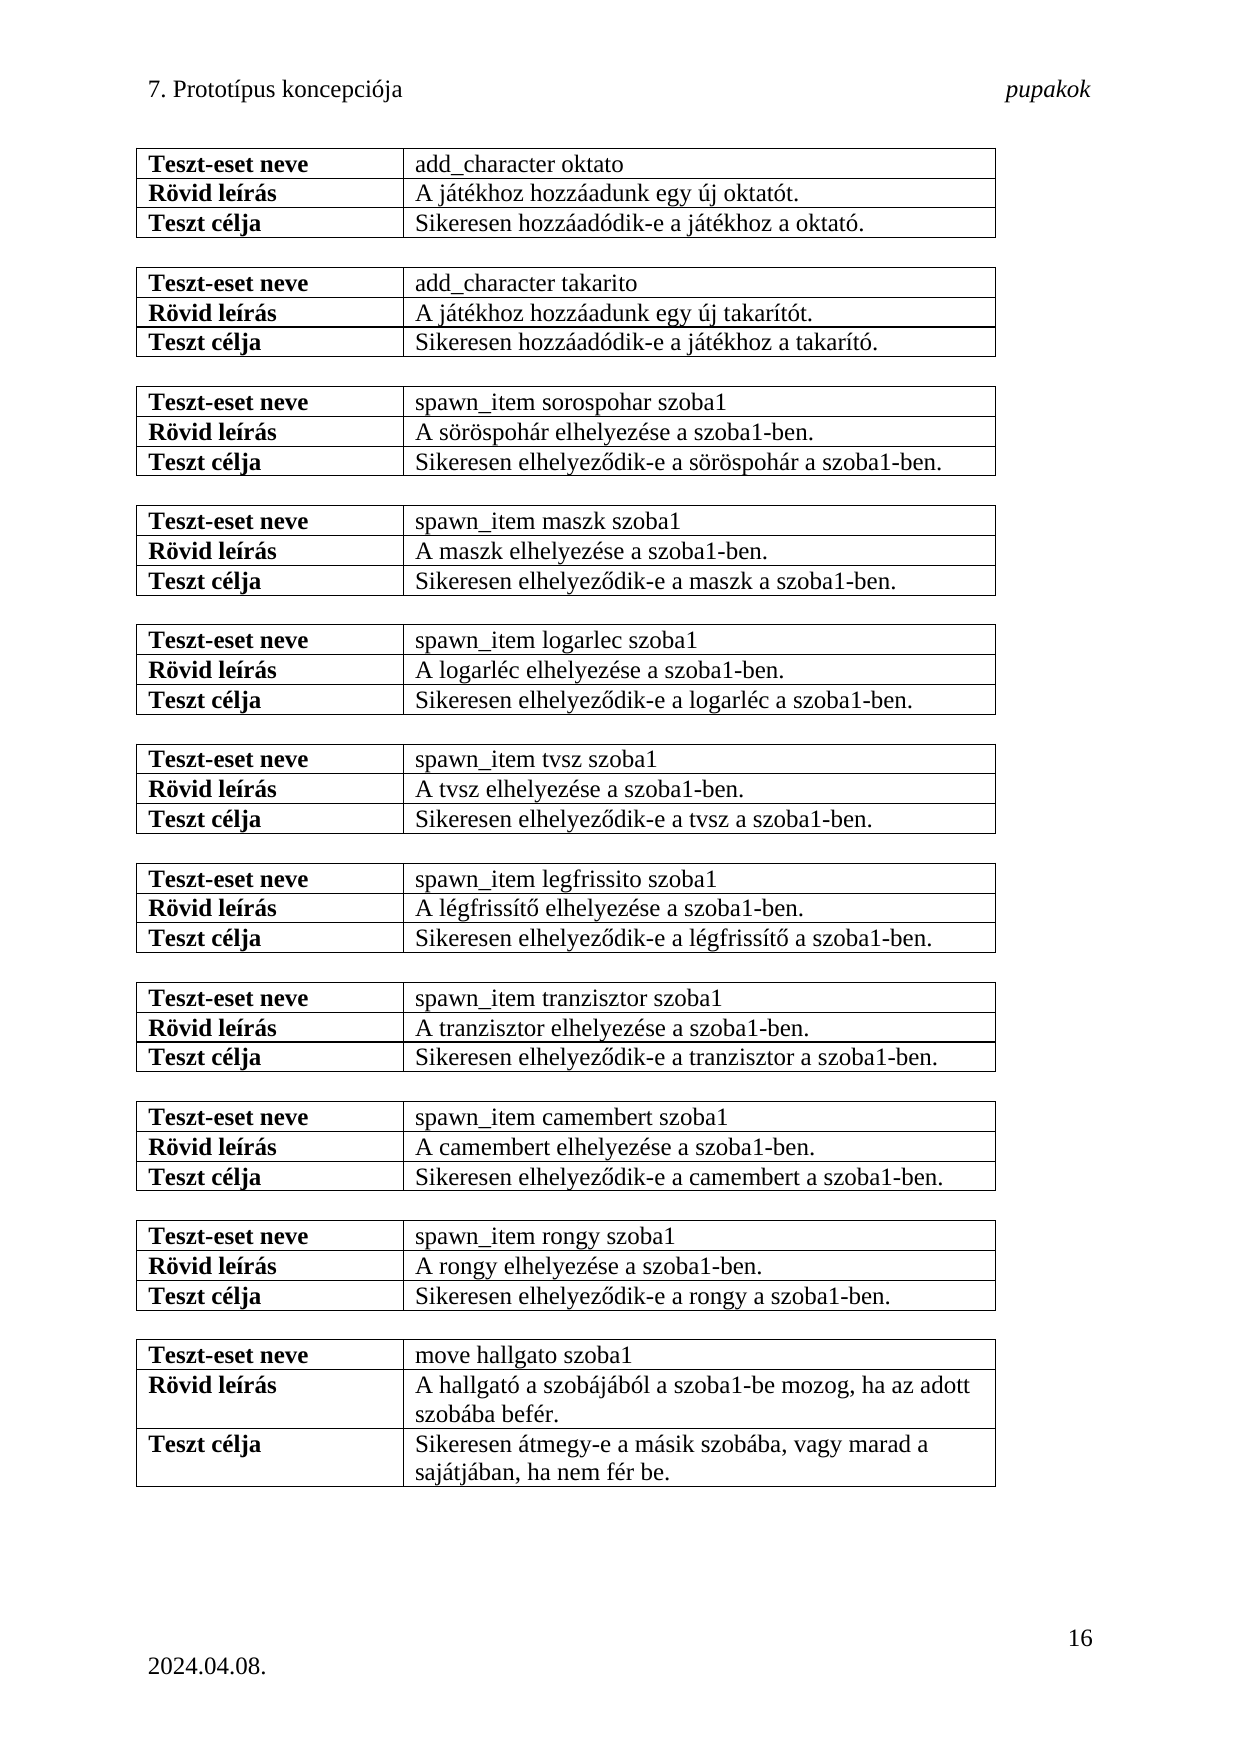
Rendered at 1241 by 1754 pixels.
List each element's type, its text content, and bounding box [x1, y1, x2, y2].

table_cell A söröspohár elhelyezése a szoba1-ben. [404, 417, 995, 446]
table_header move hallgato szoba1 [404, 1340, 995, 1369]
table_cell Teszt célja [137, 208, 403, 237]
table_cell Sikeresen elhelyeződik-e a tvsz a szoba1-ben. [404, 804, 995, 833]
table_cell Rövid leírás [137, 1251, 403, 1280]
table_header spawn_item legfrissito szoba1 [404, 864, 995, 892]
table_cell A légfrissítő elhelyezése a szoba1-ben. [404, 894, 995, 922]
table_header Teszt-eset neve [137, 1221, 403, 1250]
table_cell Rövid leírás [137, 536, 403, 565]
table_cell Sikeresen elhelyeződik-e a tranzisztor a szoba1-ben. [404, 1043, 995, 1071]
table_header spawn_item logarlec szoba1 [404, 625, 995, 654]
table_cell Rövid leírás [137, 1132, 403, 1161]
table_cell Sikeresen hozzáadódik-e a játékhoz a oktató. [404, 208, 995, 237]
table_header spawn_item maszk szoba1 [404, 506, 995, 535]
table_cell Teszt célja [137, 1162, 403, 1190]
table_header Teszt-eset neve [137, 268, 403, 297]
table_cell Rövid leírás [137, 417, 403, 446]
table_cell Rövid leírás [137, 655, 403, 684]
table_cell Rövid leírás [137, 894, 403, 922]
table_cell Rövid leírás [137, 1370, 403, 1428]
table_cell Teszt célja [137, 1281, 403, 1309]
table_header add_character oktato [404, 149, 995, 177]
table_cell Teszt célja [137, 804, 403, 833]
table_header Teszt-eset neve [137, 983, 403, 1012]
table_cell Teszt célja [137, 328, 403, 356]
table_cell Sikeresen hozzáadódik-e a játékhoz a takarító. [404, 328, 995, 356]
table_header Teszt-eset neve [137, 864, 403, 892]
table_cell A hallgató a szobájából a szoba1-be mozog, ha az adott szobába befér. [404, 1370, 995, 1428]
table_cell A tranzisztor elhelyezése a szoba1-ben. [404, 1013, 995, 1041]
table_header Teszt-eset neve [137, 1102, 403, 1131]
table_header spawn_item sorospohar szoba1 [404, 387, 995, 416]
table_cell A rongy elhelyezése a szoba1-ben. [404, 1251, 995, 1280]
table_cell Teszt célja [137, 923, 403, 952]
table_header Teszt-eset neve [137, 149, 403, 177]
table_header spawn_item rongy szoba1 [404, 1221, 995, 1250]
table_cell Teszt célja [137, 566, 403, 594]
table_cell Teszt célja [137, 1043, 403, 1071]
table_header Teszt-eset neve [137, 625, 403, 654]
table_header spawn_item tranzisztor szoba1 [404, 983, 995, 1012]
table_header Teszt-eset neve [137, 745, 403, 773]
table_header add_character takarito [404, 268, 995, 297]
table_cell Sikeresen elhelyeződik-e a maszk a szoba1-ben. [404, 566, 995, 594]
table_cell Rövid leírás [137, 298, 403, 326]
table_cell Sikeresen elhelyeződik-e a söröspohár a szoba1-ben. [404, 447, 995, 475]
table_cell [404, 1429, 995, 1486]
table_cell A tvsz elhelyezése a szoba1-ben. [404, 774, 995, 803]
table_cell Sikeresen elhelyeződik-e a camembert a szoba1-ben. [404, 1162, 995, 1190]
table_header spawn_item camembert szoba1 [404, 1102, 995, 1131]
table_cell Sikeresen elhelyeződik-e a légfrissítő a szoba1-ben. [404, 923, 995, 952]
table_cell Rövid leírás [137, 1013, 403, 1041]
table_cell A játékhoz hozzáadunk egy új oktatót. [404, 179, 995, 207]
table_header Teszt-eset neve [137, 506, 403, 535]
table_cell Teszt célja [137, 447, 403, 475]
table_cell Rövid leírás [137, 774, 403, 803]
table_header Teszt-eset neve [137, 1340, 403, 1369]
table_header spawn_item tvsz szoba1 [404, 745, 995, 773]
table_cell Sikeresen elhelyeződik-e a rongy a szoba1-ben. [404, 1281, 995, 1309]
table_cell Teszt célja [137, 685, 403, 714]
table_header Teszt-eset neve [137, 387, 403, 416]
table_cell Rövid leírás [137, 179, 403, 207]
table_cell A játékhoz hozzáadunk egy új takarítót. [404, 298, 995, 326]
table_cell A maszk elhelyezése a szoba1-ben. [404, 536, 995, 565]
table_cell A camembert elhelyezése a szoba1-ben. [404, 1132, 995, 1161]
table_cell Teszt célja [137, 1429, 403, 1486]
table_cell A logarléc elhelyezése a szoba1-ben. [404, 655, 995, 684]
table_cell Sikeresen elhelyeződik-e a logarléc a szoba1-ben. [404, 685, 995, 714]
